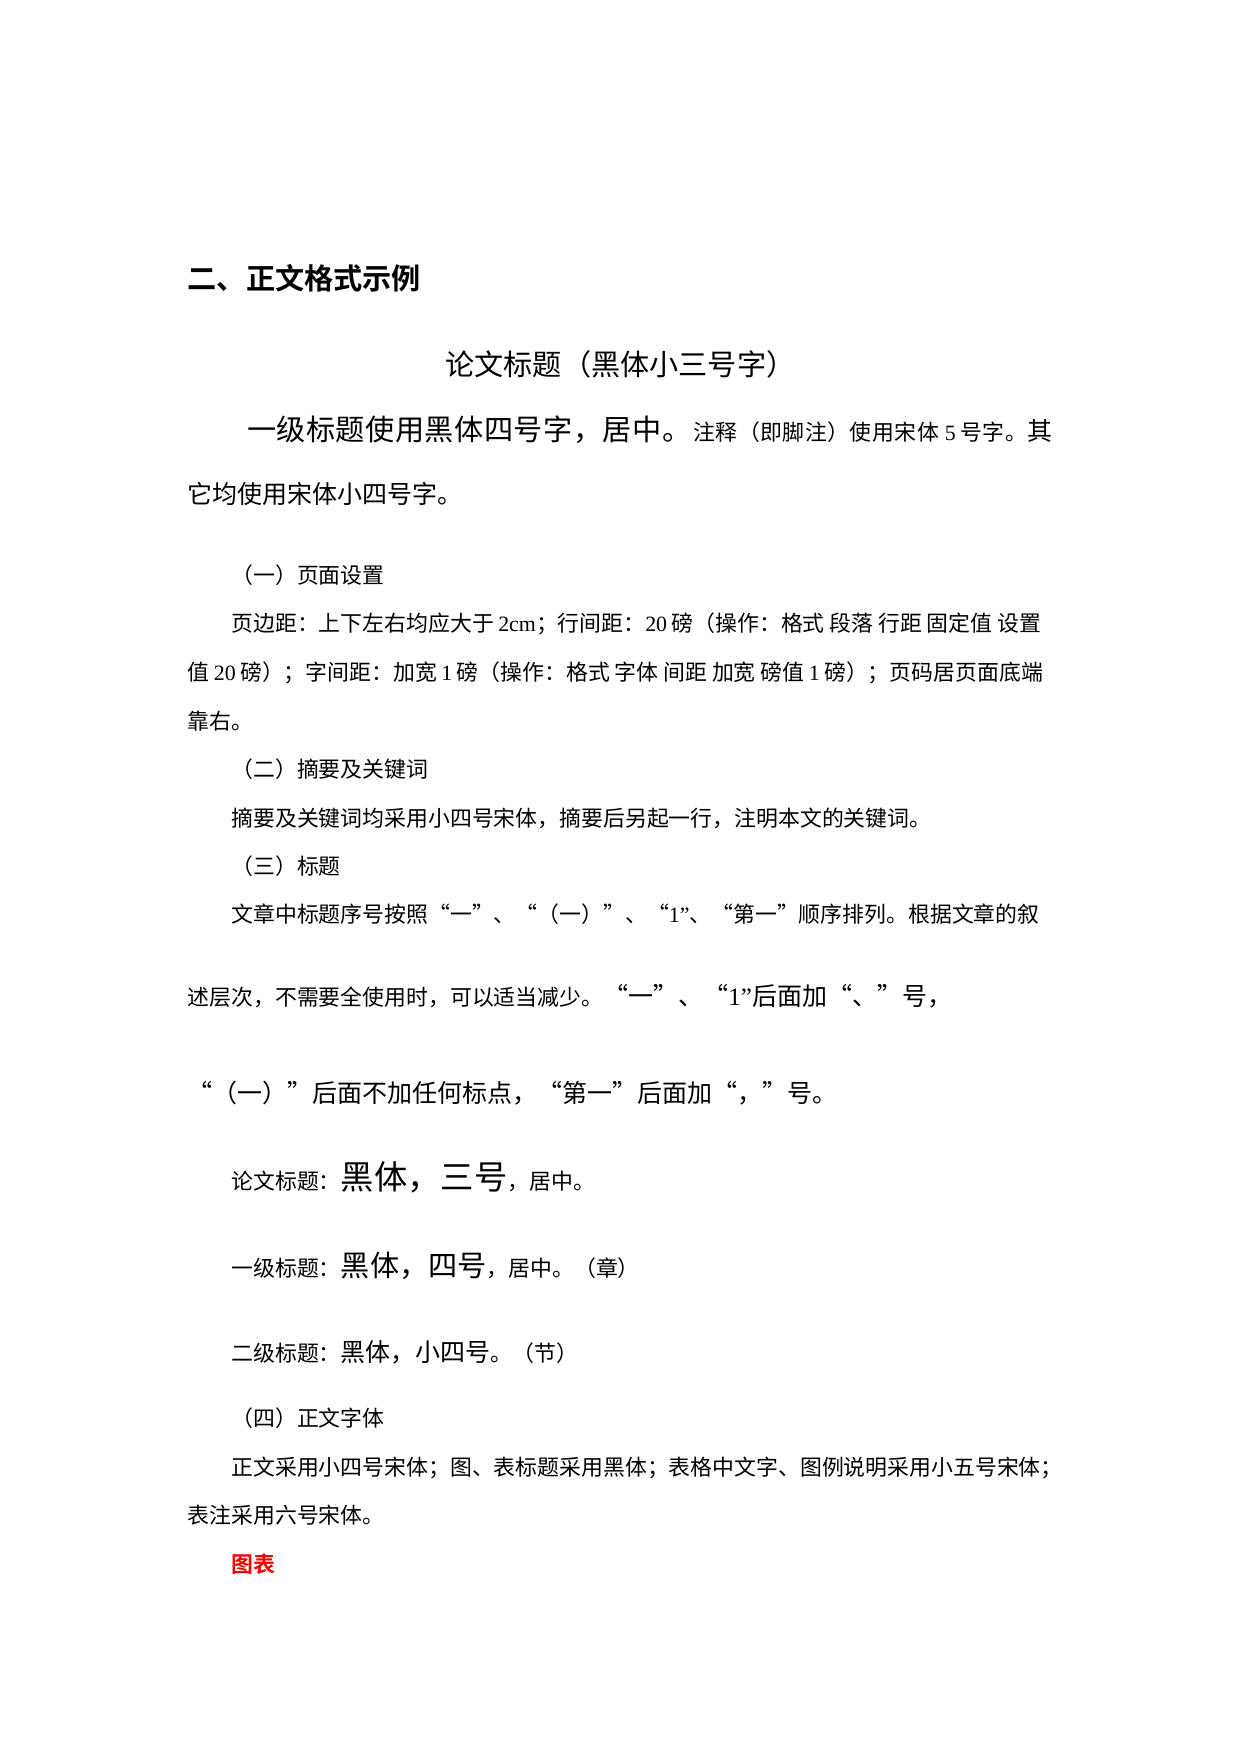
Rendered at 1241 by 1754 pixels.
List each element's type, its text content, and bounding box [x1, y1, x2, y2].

text 页边距：上下左右均应大于；行间距：（操作：格式 段落 行距 固定值 设置值）；字间距：加宽（操作：格式 字体 间距 加宽 磅值）；页码居页面底端靠右。 [187, 606, 1053, 736]
text （三）标题 [187, 848, 1053, 881]
text （一）页面设置 [187, 558, 1053, 590]
text 图表 [187, 1546, 1053, 1579]
text 论文标题：黑体，三号，居中。 [187, 1142, 1053, 1207]
text 摘要及关键词均采用小四号宋体，摘要后另起一行，注明本文的关键词。 [187, 800, 1053, 833]
text 二级标题：黑体，小四号。（节） [187, 1318, 1053, 1383]
text 正文采用小四号宋体；图、表标题采用黑体；表格中文字、图例说明采用小五号宋体；表注采用六号宋体。 [187, 1449, 1053, 1530]
text （二）摘要及关键词 [187, 752, 1053, 784]
text 论文标题（黑体小三号字） [187, 330, 1053, 395]
text 一级标题使用黑体四号字，居中。注释（即脚注）使用宋体5号字。其它均使用宋体小四号字。 [187, 395, 1053, 525]
text 一级标题：黑体，四号，居中。（章） [187, 1231, 1053, 1296]
text 二、正文格式示例 [187, 244, 1053, 309]
text 文章中标题序号按照“一”、“（一）”、“1”、“第一”顺序排列。根据文章的叙述层次，不需要全使用时，可以适当减少。“一”、“1”后面加“、”号，“（一）”后面不加任何标点，“第一”后面加“，”号。 [187, 897, 1053, 1124]
text （四）正文字体 [187, 1401, 1053, 1433]
